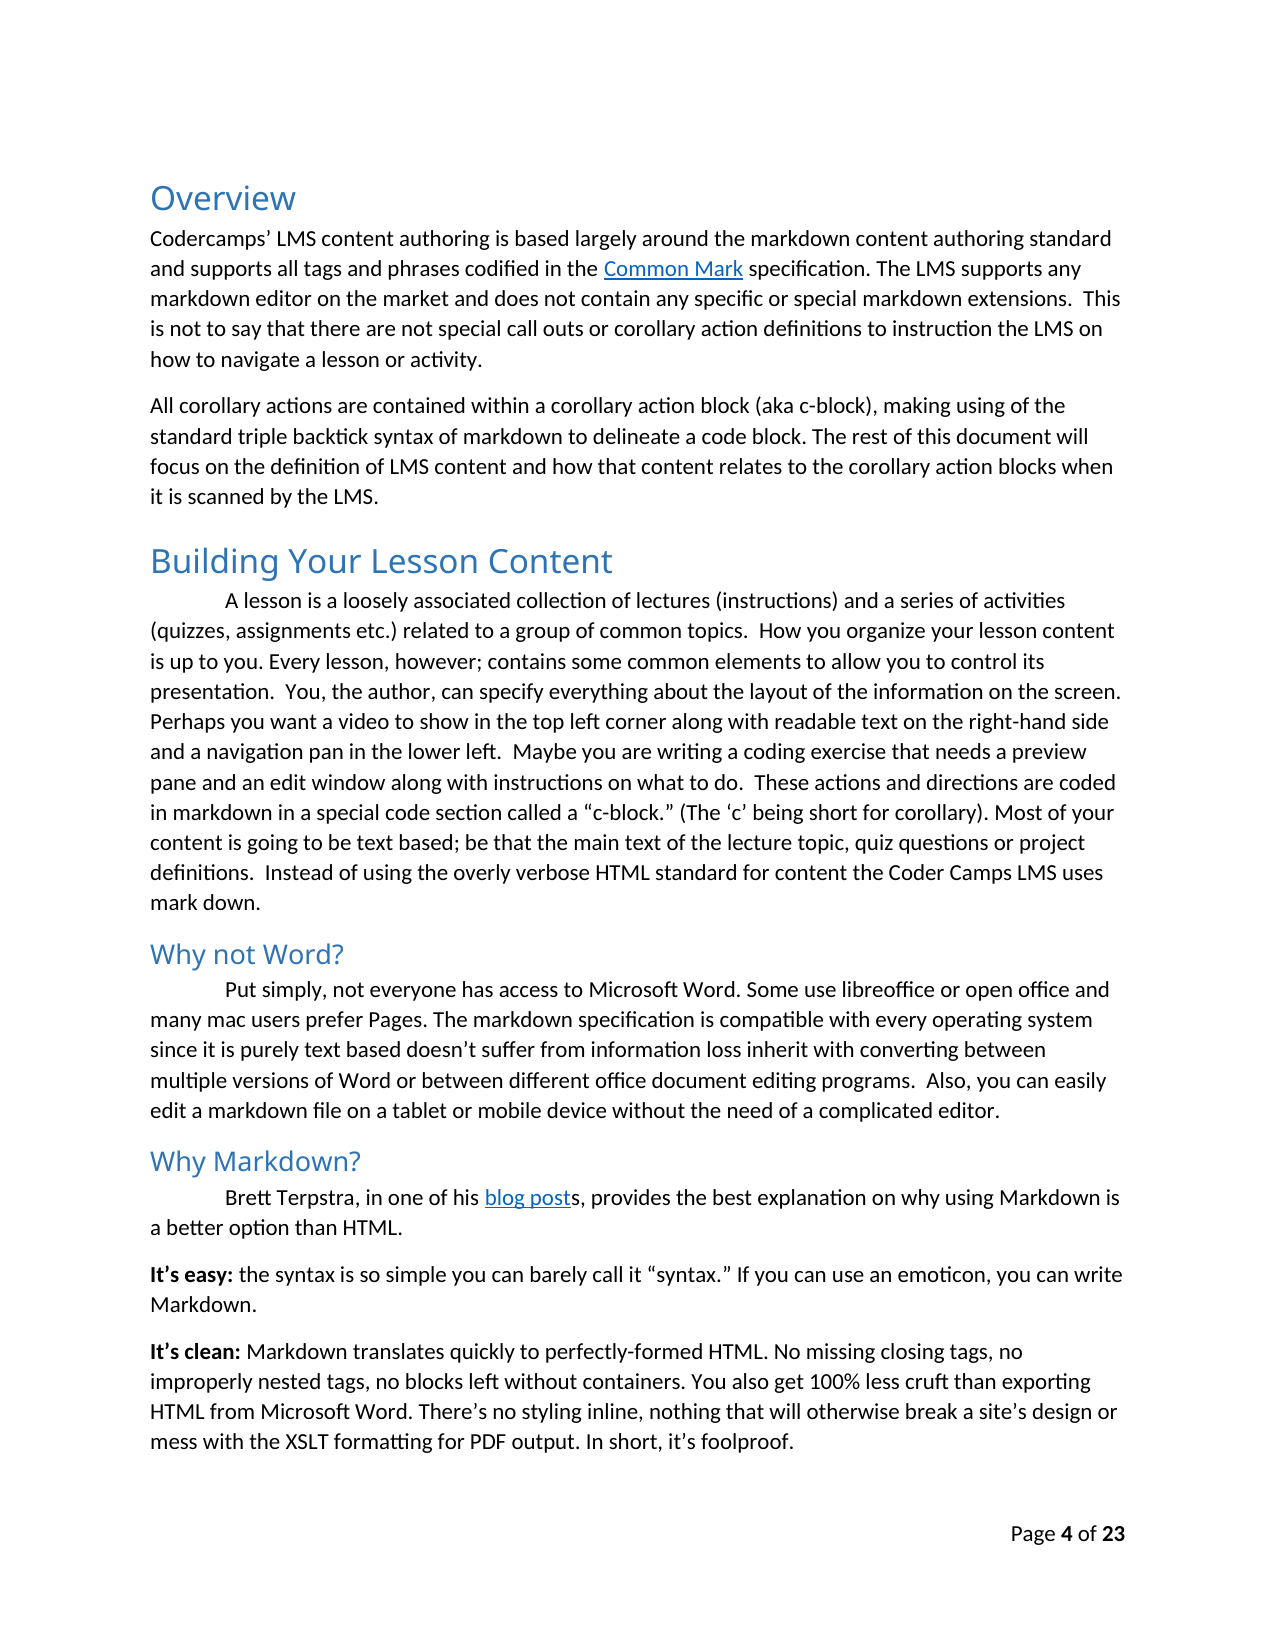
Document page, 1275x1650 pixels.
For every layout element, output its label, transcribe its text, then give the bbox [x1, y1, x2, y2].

text Put simply, not everyone has access to Microsoft Word. Some use libreoffice or open office and many mac users prefer Pages. The markdown specification is compatible with every operating system since it is purely text based doesn’t suffer from information loss inherit with converting between multiple versions of Word or between different office document editing programs. Also, you can easily edit a markdown file on a tablet or mobile device without the need of a complicated editor. [150, 975, 1125, 1124]
subtitle Overview [150, 175, 1125, 220]
text Codercamps’ LMS content authoring is based largely around the markdown content authoring standard and supports all tags and phrases codified in the Common Mark specification. The LMS supports any markdown editor on the market and does not contain any specific or special markdown extensions. This is not to say that there are not special call outs or corollary action definitions to instruction the LMS on how to navigate a lesson or activity. [150, 224, 1125, 373]
text Brett Terpstra, in one of his blog posts, provides the best explanation on why using Markdown is a better option than HTML. [150, 1183, 1125, 1241]
subtitle Building Your Lesson Content [150, 537, 1125, 583]
subtitle Why Markdown? [150, 1143, 1125, 1180]
text A lesson is a loosely associated collection of lectures (instructions) and a series of activities (quizzes, assignments etc.) related to a group of common topics. How you organize your lesson content is up to you. Every lesson, however; contains some common elements to allow you to control its presentation. You, the author, can specify everything about the layout of the information on the screen. Perhaps you want a video to show in the top left corner along with readable text on the right-hand side and a navigation pan in the lower left. Maybe you are writing a coding exercise that needs a preview pane and an edit window along with instructions on what to do. These actions and directions are coded in markdown in a special code section called a “c-block.” (The ‘c’ being short for corollary). Most of your content is going to be text based; be that the main text of the lecture topic, quiz questions or project definitions. Instead of using the overly verbose HTML standard for content the Coder Camps LMS uses mark down. [150, 586, 1125, 917]
subtitle Why not Word? [150, 935, 1125, 972]
text It’s clean: Markdown translates quickly to perfectly-formed HTML. No missing closing tags, no improperly nested tags, no blocks left without containers. You also get 100% less cruft than exporting HTML from Microsoft Word. There’s no styling inline, nothing that will otherwise break a site’s design or mess with the XSLT formatting for PDF output. In short, it’s foolproof. [150, 1337, 1125, 1456]
text It’s easy: the syntax is so simple you can barely call it “syntax.” If you can use an emoticon, you can write Markdown. [150, 1260, 1125, 1318]
text All corollary actions are contained within a corollary action block (aka c-block), making using of the standard triple backtick syntax of markdown to delineate a code block. The rest of this document will focus on the definition of LMS content and how that content relates to the corollary action blocks when it is scanned by the LMS. [150, 392, 1125, 510]
